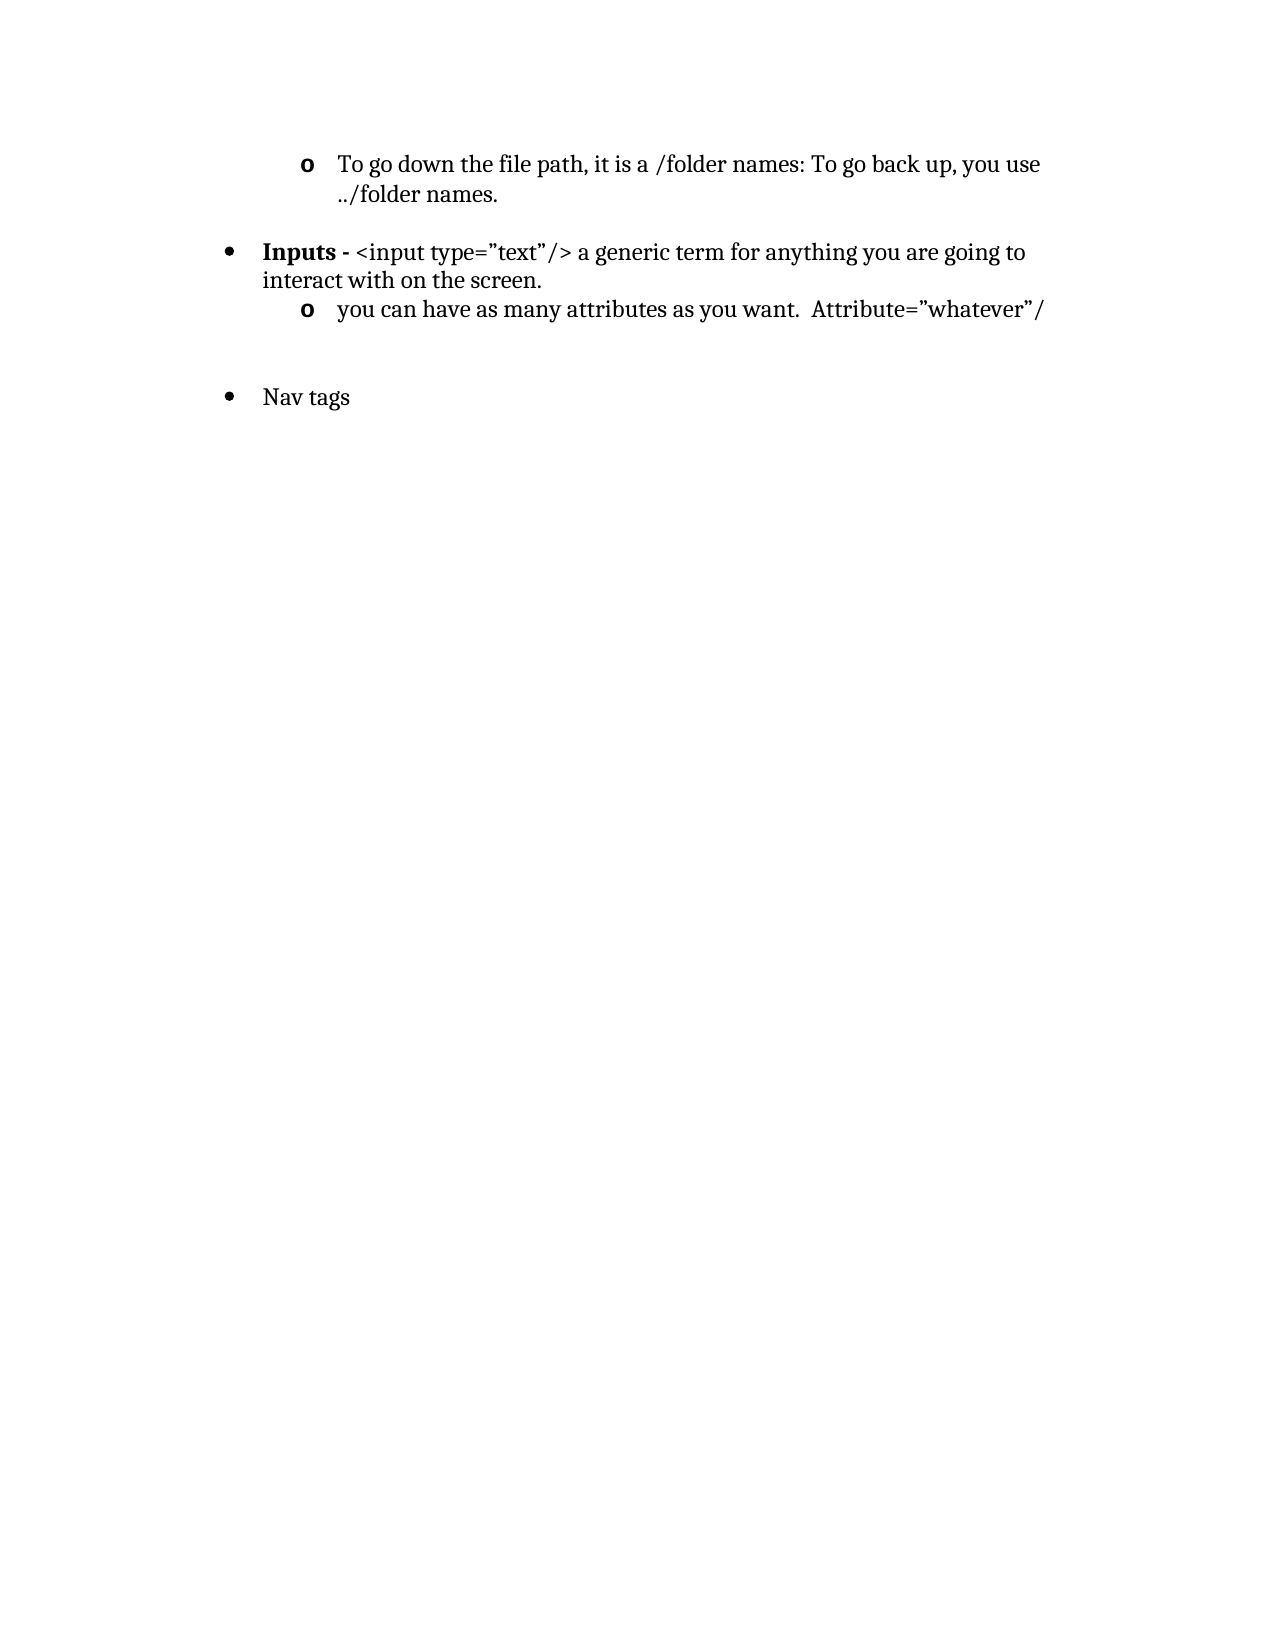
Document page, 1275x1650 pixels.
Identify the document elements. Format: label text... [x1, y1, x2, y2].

list you can have as many attributes as you want. Attribute=”whatever”/ [300, 295, 1087, 325]
list Nav tags [225, 382, 1087, 411]
list To go down the file path, it is a /folder names: To go back up, you use ../folder names. [300, 150, 1087, 209]
list Inputs - <input type=”text”/> a generic term for anything you are going to interact with on the screen. [225, 237, 1087, 295]
